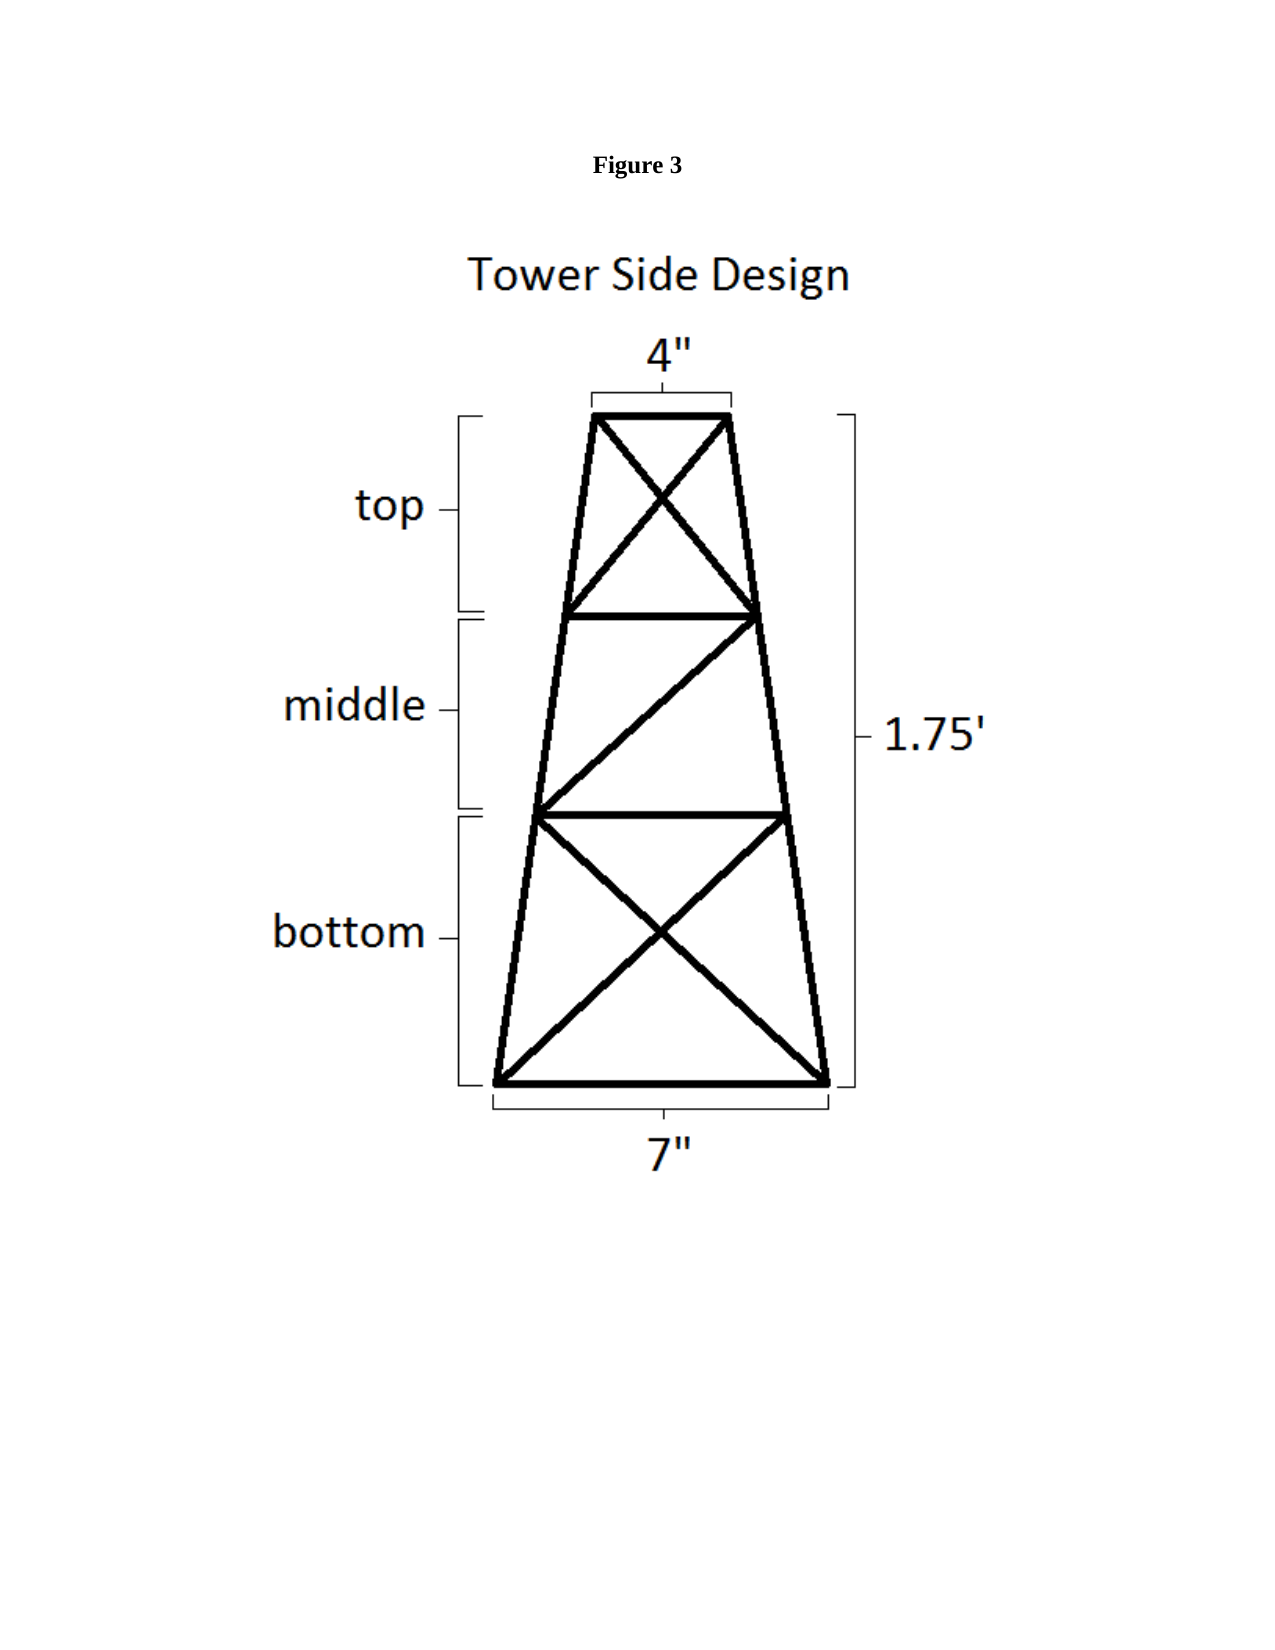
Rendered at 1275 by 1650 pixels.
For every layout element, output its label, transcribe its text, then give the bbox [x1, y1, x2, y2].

picture [245, 206, 1027, 1211]
text Figure 3 [187, 150, 1087, 179]
